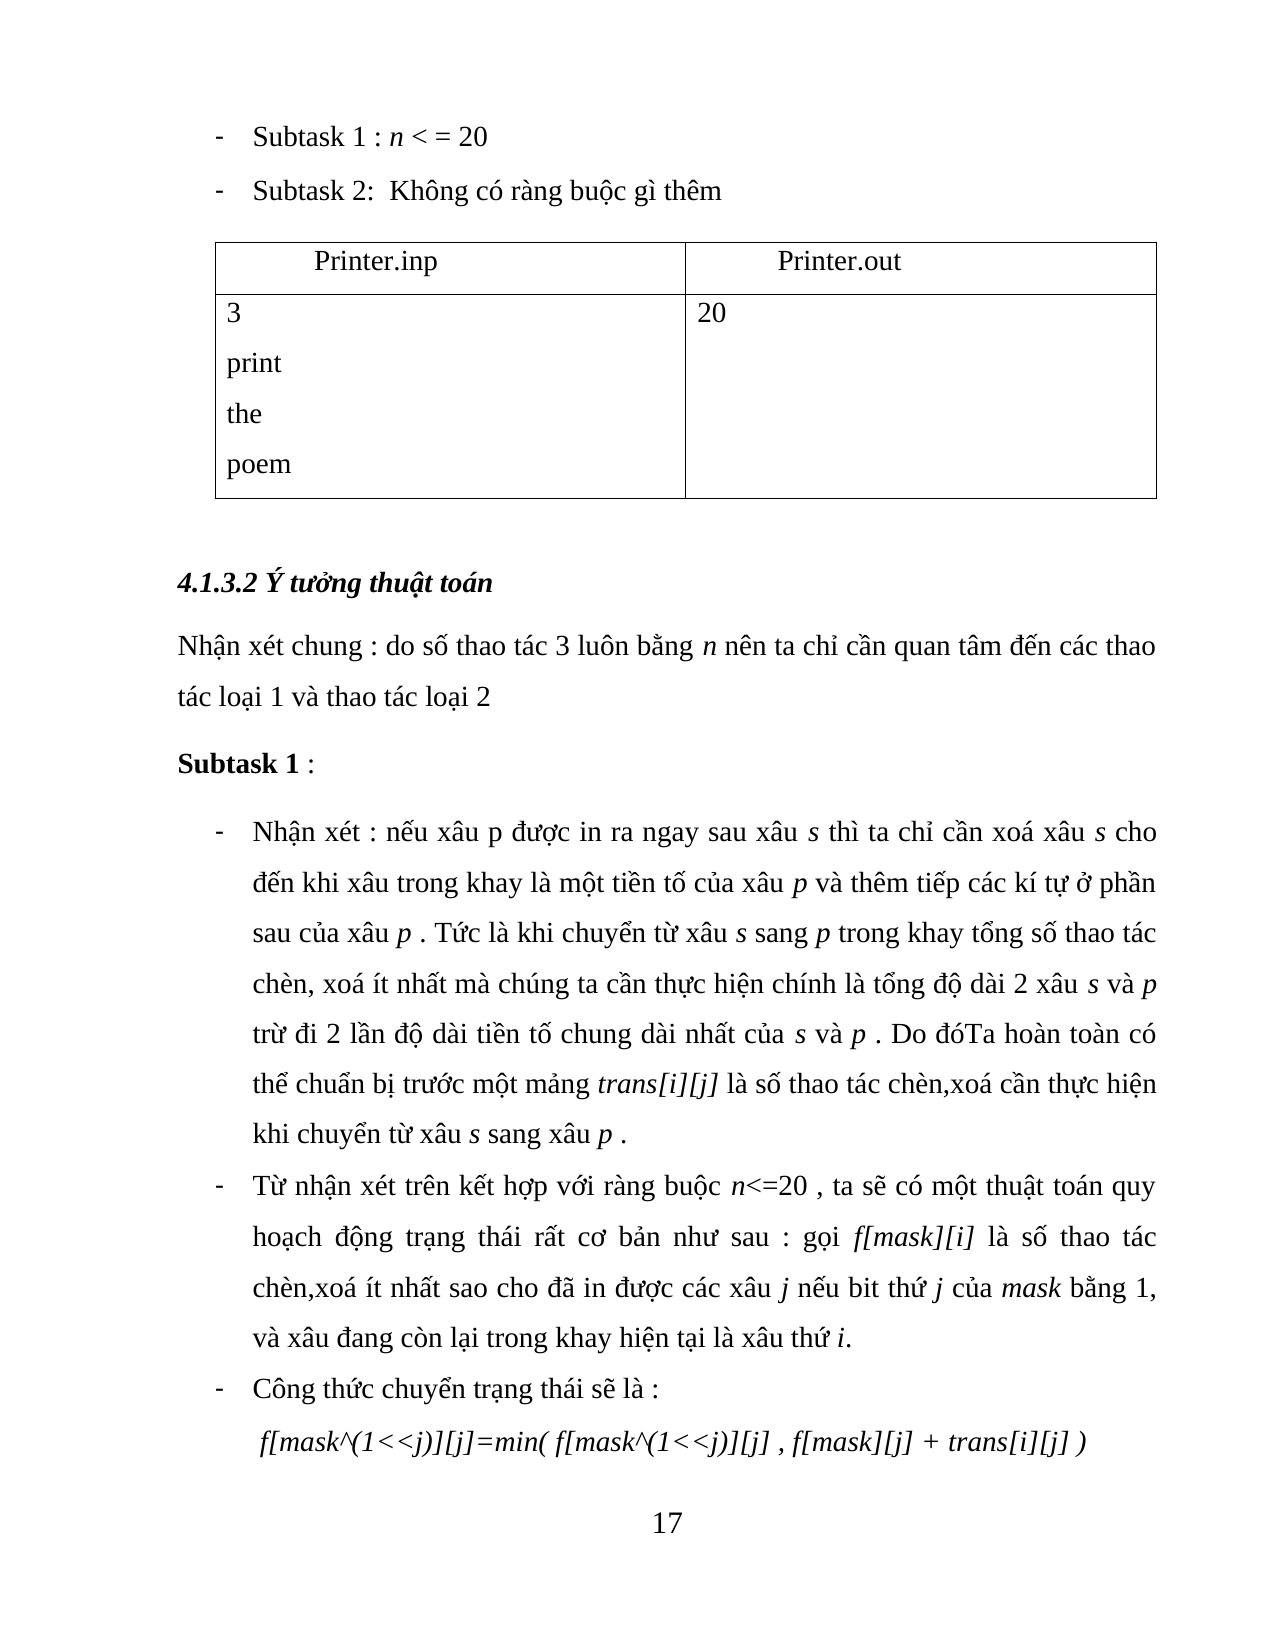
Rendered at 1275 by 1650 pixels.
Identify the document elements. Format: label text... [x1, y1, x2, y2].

table_header Printer.out [686, 243, 1156, 294]
table_header Printer.inp [216, 243, 685, 294]
list Subtask 1 : n < = 20 [215, 118, 1157, 154]
table_cell 3 print the poem [216, 295, 685, 498]
subtitle 4.1.3.2 Ý tưởng thuật toán [177, 566, 1157, 599]
list Subtask 2: Không có ràng buộc gì thêm [215, 172, 1157, 207]
text Nhận xét chung : do số thao tác 3 luôn bằng n nên ta chỉ cần quan tâm đến các thao tác loại 1 và thao tác loại 2 [177, 628, 1157, 712]
list Công thức chuyển trạng thái sẽ là : [215, 1370, 1157, 1406]
list f[mask^(1<<j)][j]=min( f[mask^(1<<j)][j] , f[mask][j] + trans[i][j] ) [252, 1424, 1157, 1457]
list Nhận xét : nếu xâu p được in ra ngay sau xâu s thì ta chỉ cần xoá xâu s cho đến khi xâu trong khay là một tiền tố của xâu p và thêm tiếp các kí tự ở phần sau của xâu p . Tức là khi chuyển từ xâu s sang p trong khay tổng số thao tác chèn, xoá ít nhất mà chúng ta cần thực hiện chính là tổng độ dài 2 xâu s và p trừ đi 2 lần độ dài tiền tố chung dài nhất của s và p . Do đóTa hoàn toàn có thể chuẩn bị trước một mảng trans[i][j] là số thao tác chèn,xoá cần thực hiện khi chuyển từ xâu s sang xâu p . [215, 813, 1157, 1150]
text Subtask 1 : [177, 746, 1157, 779]
list Từ nhận xét trên kết hợp với ràng buộc n<=20 , ta sẽ có một thuật toán quy hoạch động trạng thái rất cơ bản như sau : gọi f[mask][i] là số thao tác chèn,xoá ít nhất sao cho đã in được các xâu j nếu bit thứ j của mask bằng 1, và xâu đang còn lại trong khay hiện tại là xâu thứ i. [215, 1167, 1157, 1353]
table_cell 20 [686, 295, 1156, 498]
